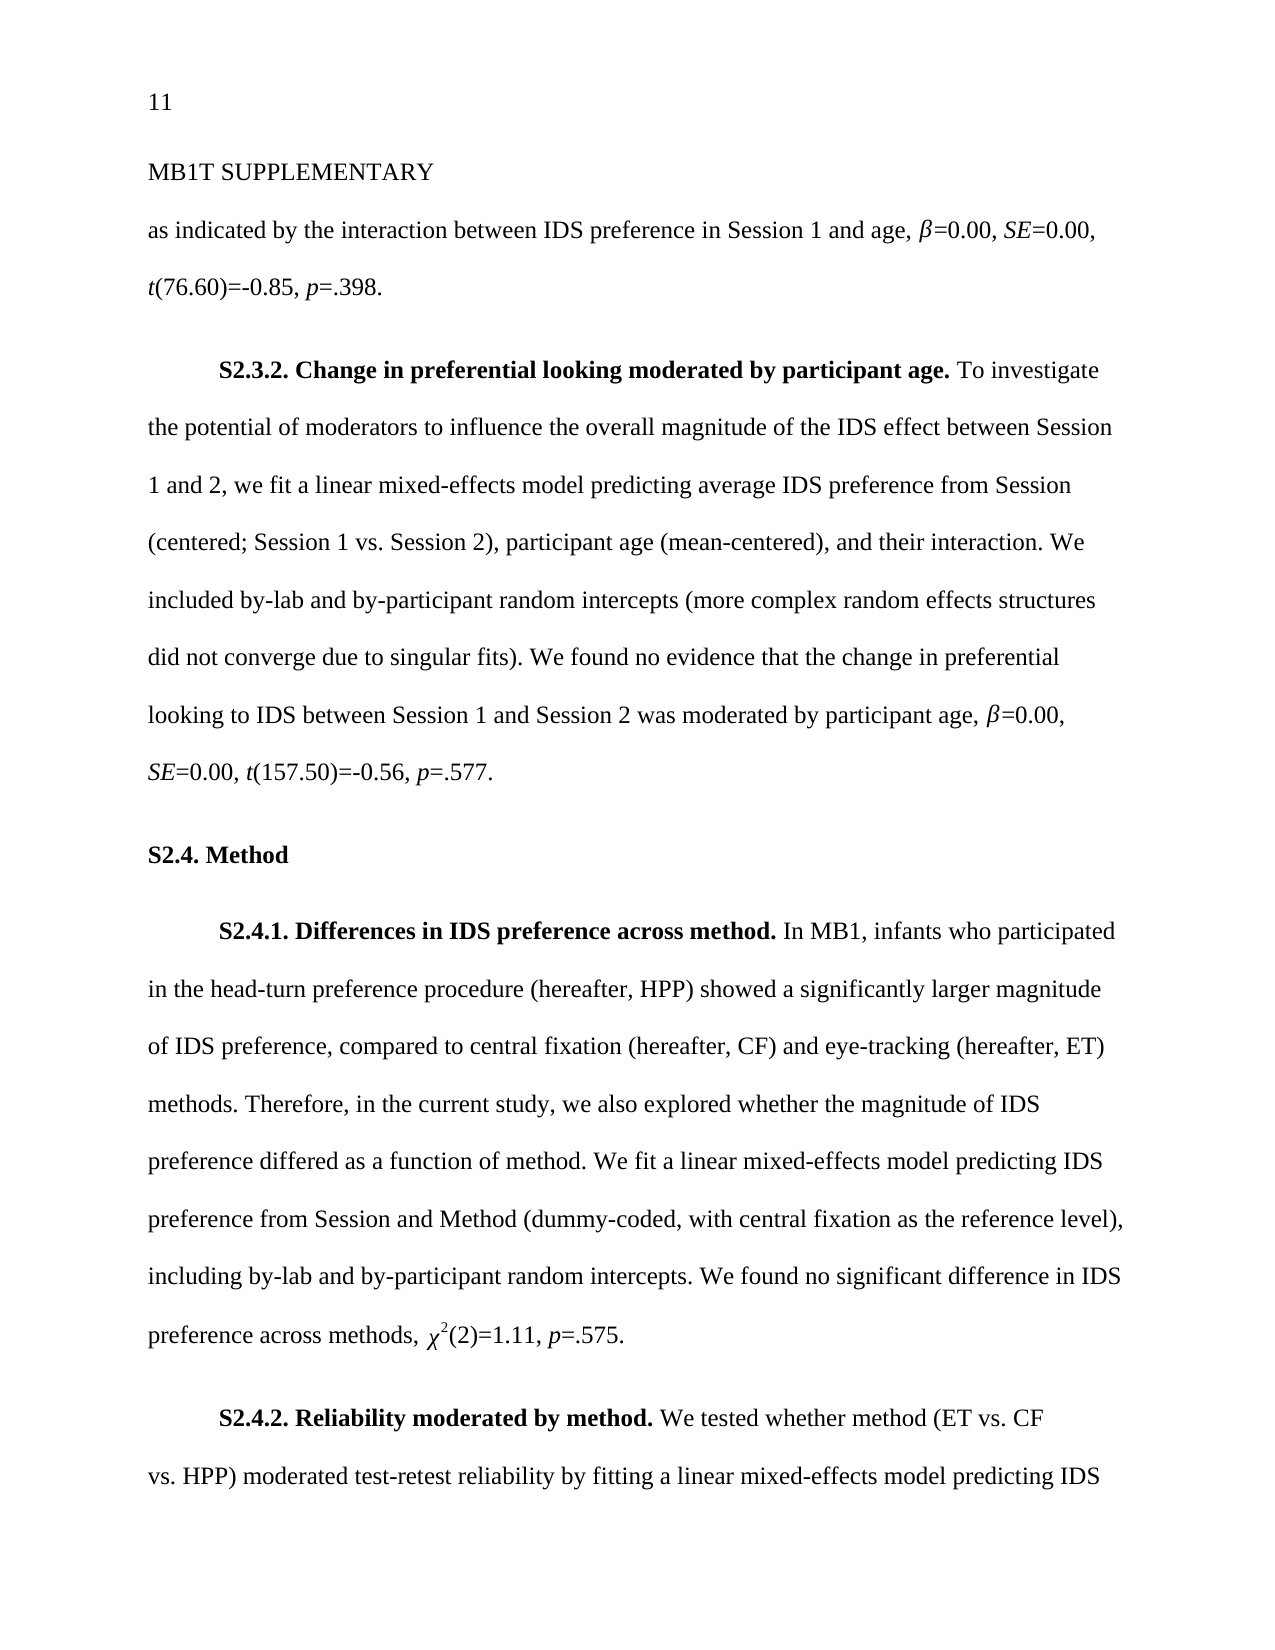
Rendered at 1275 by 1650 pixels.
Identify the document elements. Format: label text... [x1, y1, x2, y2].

text S2.3.2. Change in preferential looking moderated by participant age. To investigate the potential of moderators to influence the overall magnitude of the IDS effect between Session 1 and 2, we fit a linear mixed-effects model predicting average IDS preference from Session (centered; Session 1 vs. Session 2), participant age (mean-centered), and their interaction. We included by-lab and by-participant random intercepts (more complex random effects structures did not converge due to singular fits). We found no evidence that the change in preferential looking to IDS between Session 1 and Session 2 was moderated by participant age, =0.00, SE=0.00, t(157.50)=-0.56, p=.577. [148, 355, 1127, 786]
text S2.4.1. Differences in IDS preference across method. In MB1, infants who participated in the head-turn preference procedure (hereafter, HPP) showed a significantly larger magnitude of IDS preference, compared to central fixation (hereafter, CF) and eye-tracking (hereafter, ET) methods. Therefore, in the current study, we also explored whether the magnitude of IDS preference differed as a function of method. We fit a linear mixed-effects model predicting IDS preference from Session and Method (dummy-coded, with central fixation as the reference level), including by-lab and by-participant random intercepts. We found no significant difference in IDS preference across methods, (2)=1.11, p=.575. [148, 916, 1127, 1350]
subtitle S2.4. Method [148, 840, 1127, 869]
